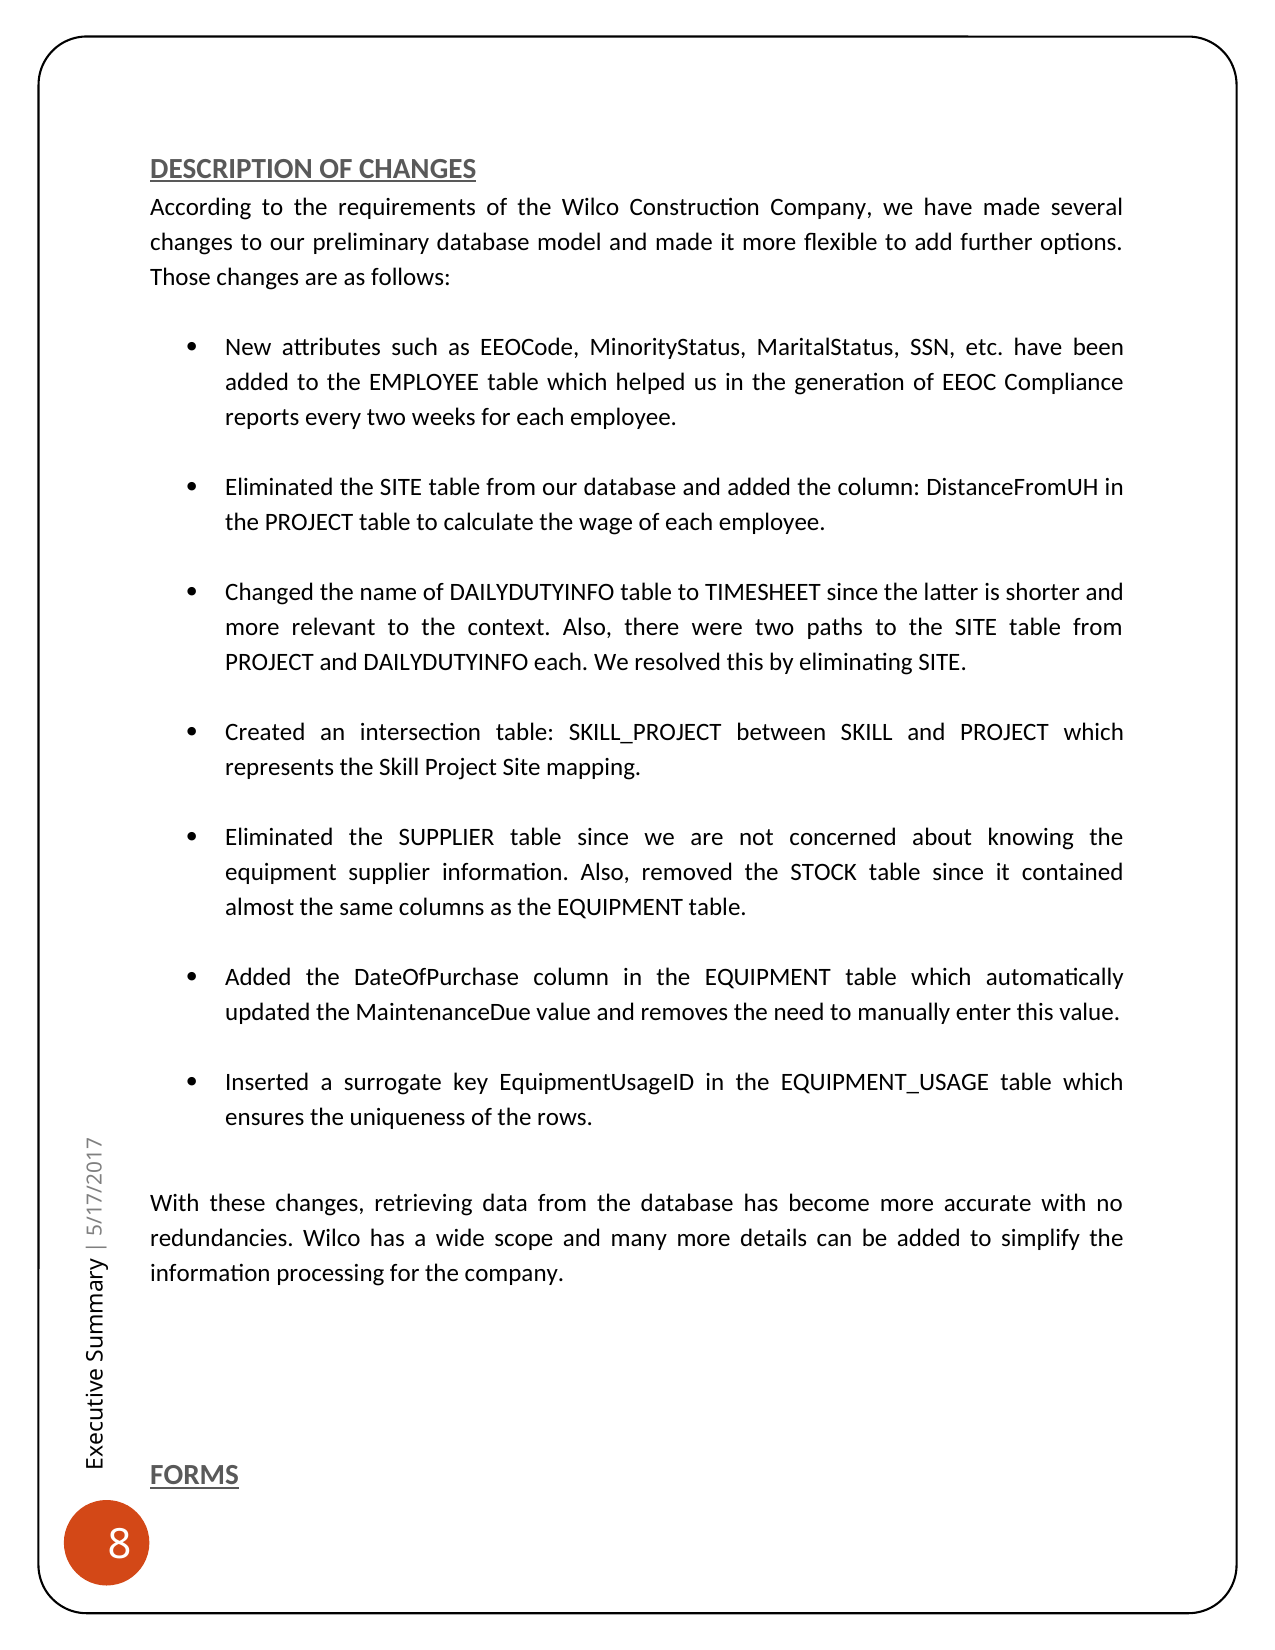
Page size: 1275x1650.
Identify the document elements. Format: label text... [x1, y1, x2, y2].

text DESCRIPTION OF CHANGES [150, 150, 1125, 186]
text According to the requirements of the Wilco Construction Company, we have made several changes to our preliminary database model and made it more flexible to add further options. Those changes are as follows: [150, 191, 1125, 291]
text With these changes, retrieving data from the database has become more accurate with no redundancies. Wilco has a wide scope and many more details can be added to simplify the information processing for the company. [150, 1188, 1125, 1288]
list Inserted a surrogate key EquipmentUsageID in the EQUIPMENT_USAGE table which ensures the uniqueness of the rows. [187, 1066, 1125, 1131]
list Eliminated the SUPPLIER table since we are not concerned about knowing the equipment supplier information. Also, removed the STOCK table since it contained almost the same columns as the EQUIPMENT table. [187, 821, 1125, 921]
list Created an intersection table: SKILL_PROJECT between SKILL and PROJECT which represents the Skill Project Site mapping. [187, 716, 1125, 781]
list New attributes such as EEOCode, MinorityStatus, MaritalStatus, SSN, etc. have been added to the EMPLOYEE table which helped us in the generation of EEOC Compliance reports every two weeks for each employee. [187, 331, 1125, 431]
list Eliminated the SITE table from our database and added the column: DistanceFromUH in the PROJECT table to calculate the wage of each employee. [187, 471, 1125, 536]
list Added the DateOfPurchase column in the EQUIPMENT table which automatically updated the MaintenanceDue value and removes the need to manually enter this value. [187, 961, 1125, 1026]
list Changed the name of DAILYDUTYINFO table to TIMESHEET since the latter is shorter and more relevant to the context. Also, there were two paths to the SITE table from PROJECT and DAILYDUTYINFO each. We resolved this by eliminating SITE. [187, 576, 1125, 676]
text FORMS [150, 1456, 1125, 1492]
